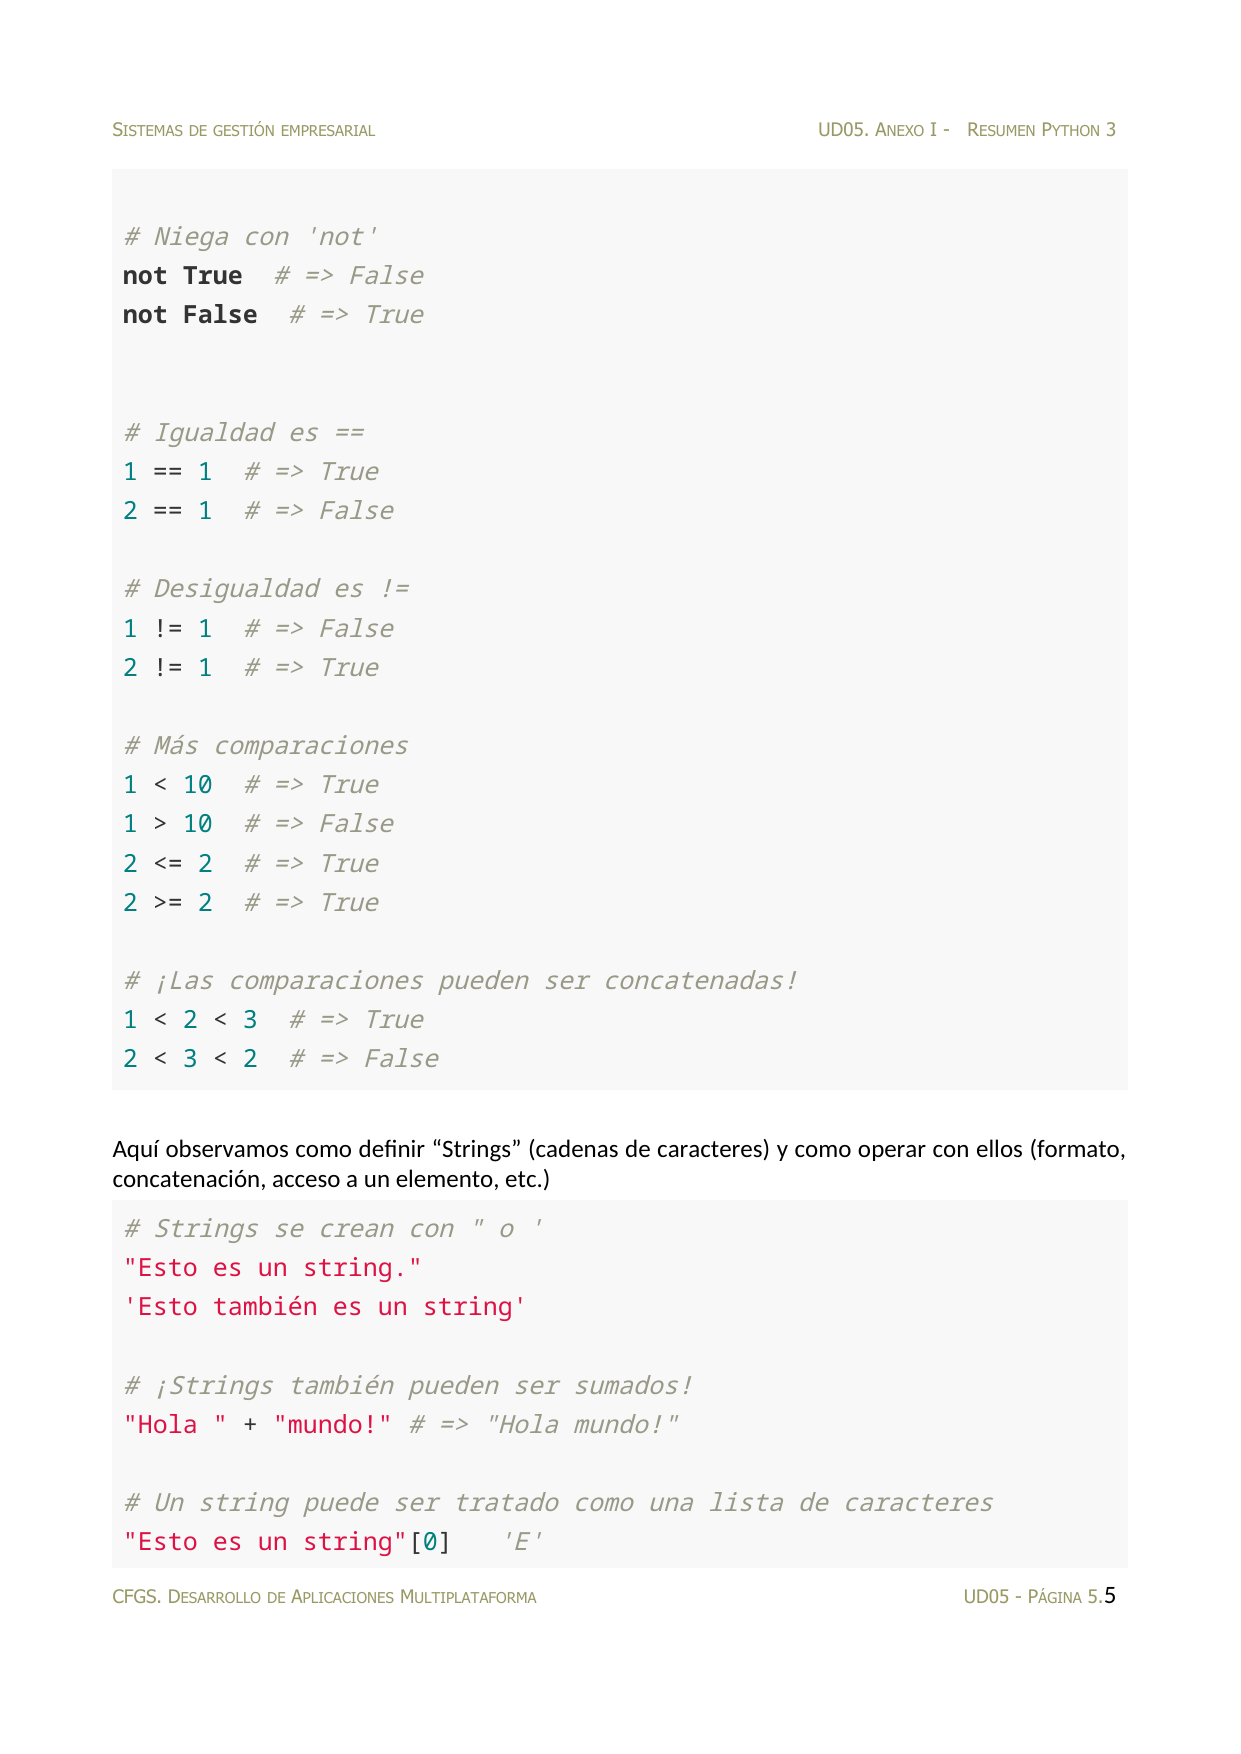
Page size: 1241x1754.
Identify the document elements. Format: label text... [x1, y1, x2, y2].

text Aquí observamos como definir “Strings” (cadenas de caracteres) y como operar con ellos (formato, concatenación, acceso a un elemento, etc.) [112, 1133, 1128, 1194]
